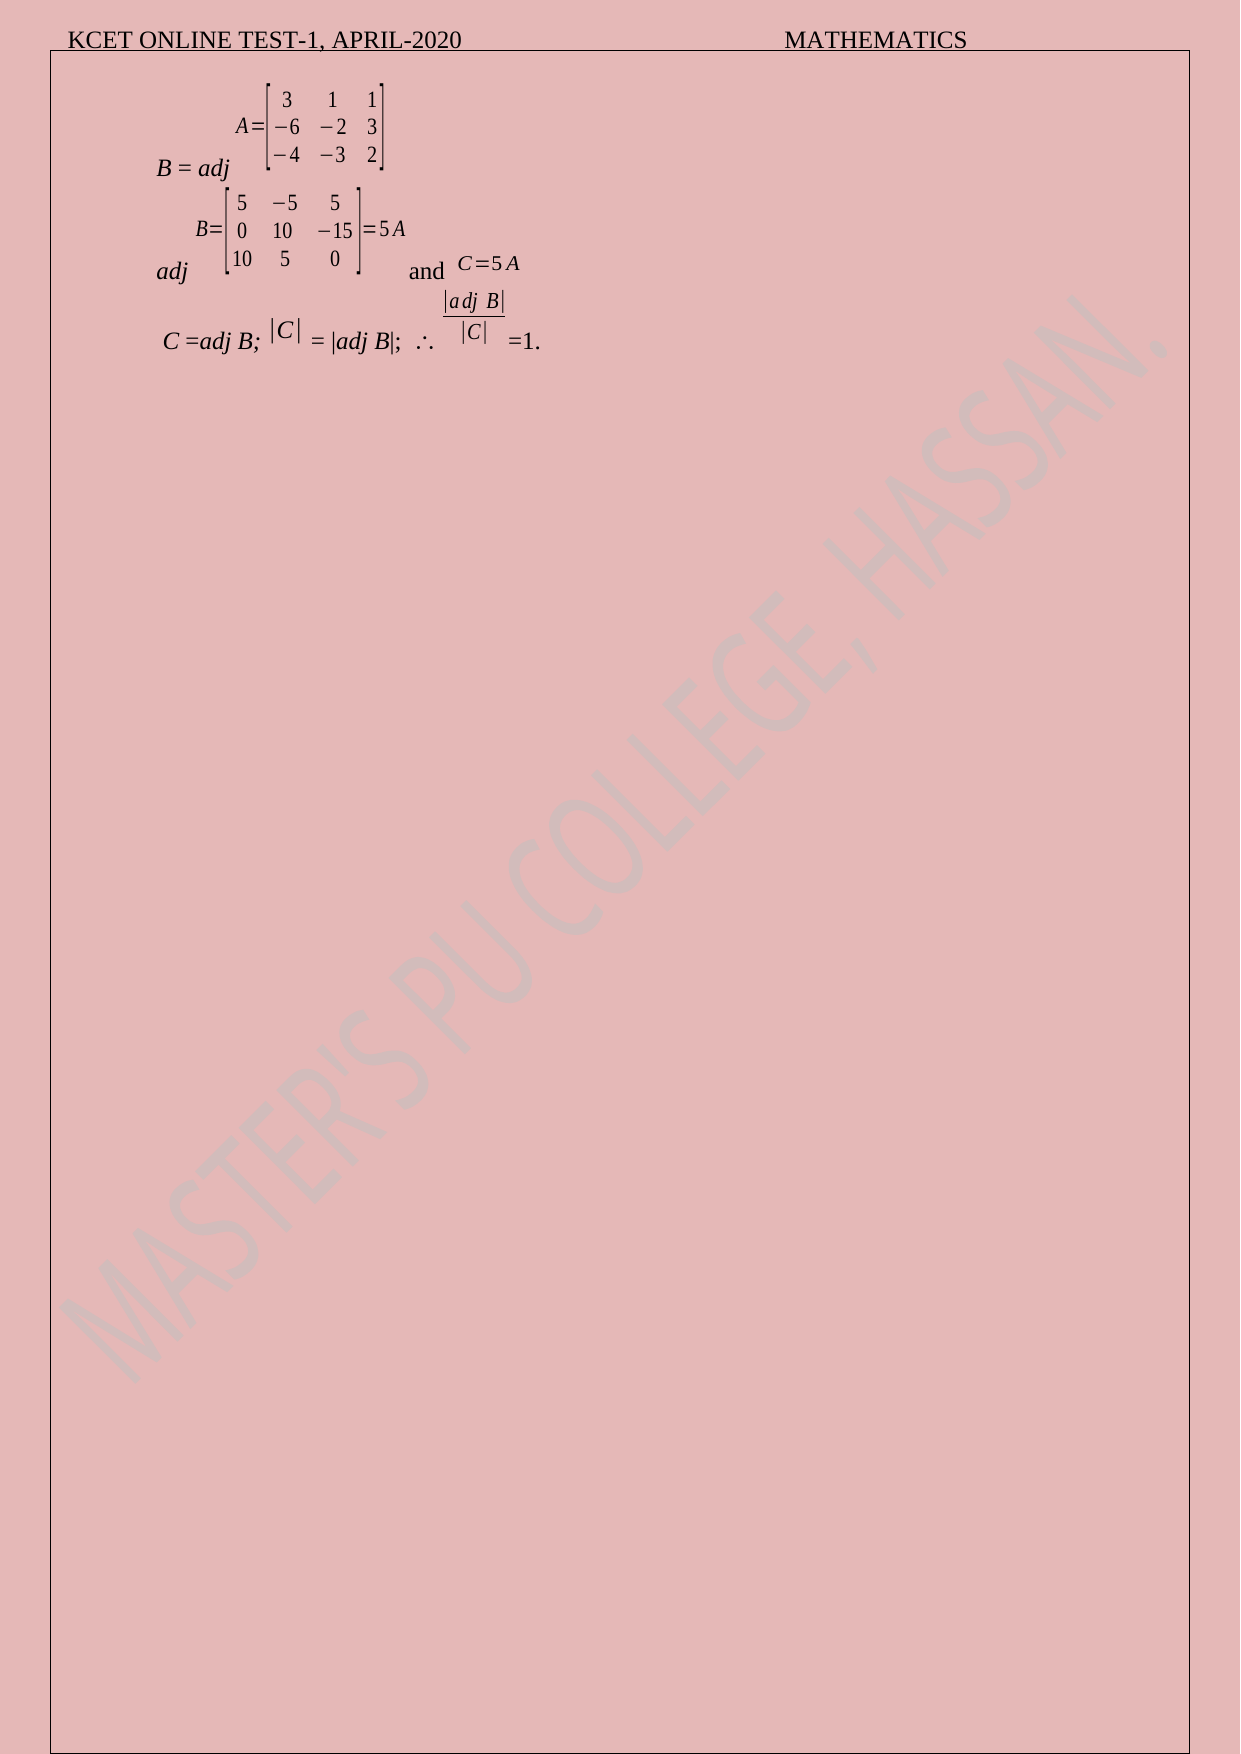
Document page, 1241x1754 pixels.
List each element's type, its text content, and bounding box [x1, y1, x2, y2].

text C =adj B; = |adj B|; =1. [67, 289, 1173, 355]
text adj and [67, 186, 1173, 285]
text B = adj [67, 82, 1173, 181]
